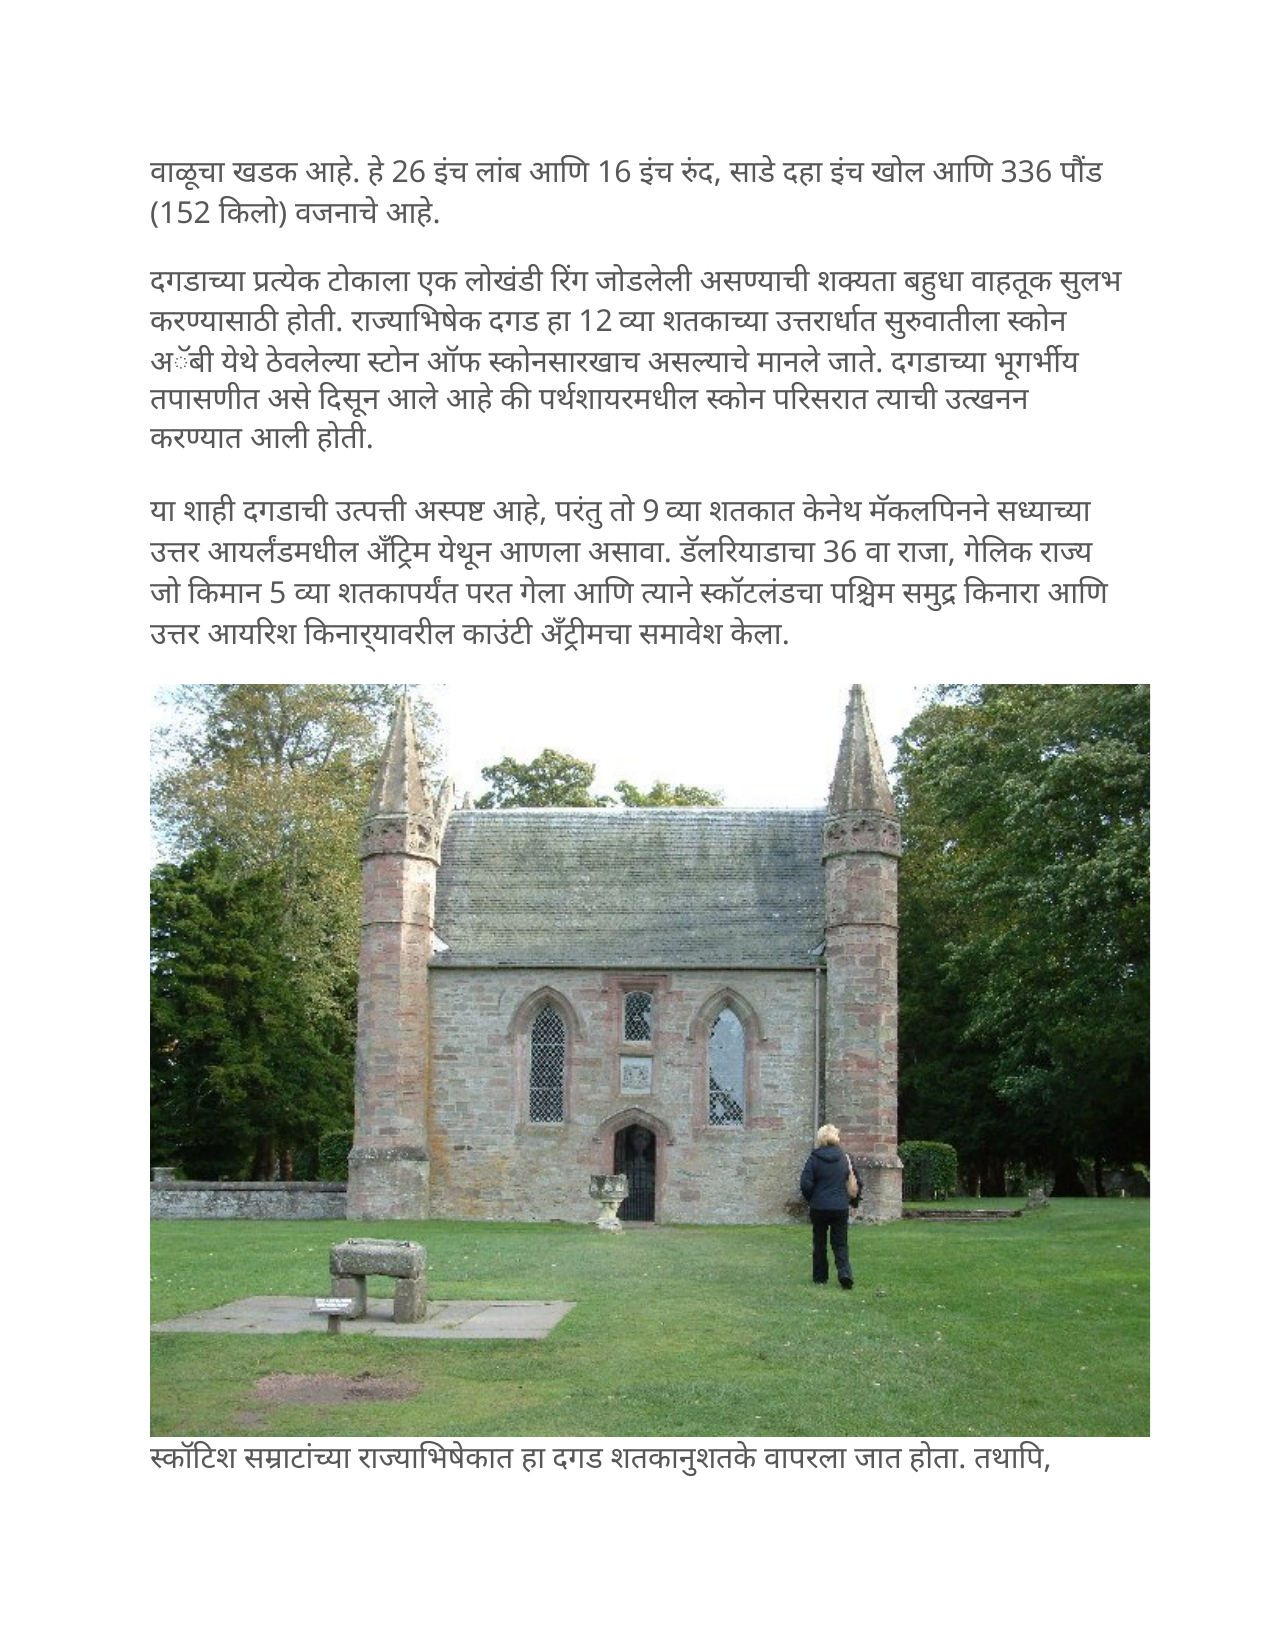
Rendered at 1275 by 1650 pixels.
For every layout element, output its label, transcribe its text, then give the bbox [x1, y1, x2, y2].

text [150, 150, 1125, 232]
text या शाही दगडाची उत्पत्ती अस्पष्ट आहे, परंतु तो 9व्या शतकात केनेथ मॅकलपिनने सध्याच्या उत्तर आयर्लंडमधील अँट्रिम येथून आणला असावा. डॅलरियाडाचा 36 वा राजा, गेलिक राज्य जो किमान 5 व्या शतकापर्यंत परत गेला आणि त्याने स्कॉटलंडचा पश्चिम समुद्र किनारा आणि उत्तर आयरिश किनार्‍यावरील काउंटी अँट्रीमचा समावेश केला. [150, 489, 1125, 653]
picture [150, 684, 1150, 1437]
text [150, 1437, 1125, 1477]
text दगडाच्या प्रत्येक टोकाला एक लोखंडी रिंग जोडलेली असण्याची शक्यता बहुधा वाहतूक सुलभ करण्यासाठी होती. राज्याभिषेक दगड हा 12व्या शतकाच्या उत्तरार्धात सुरुवातीला स्कोन अॅबी येथे ठेवलेल्या स्टोन ऑफ स्कोनसारखाच असल्याचे मानले जाते. दगडाच्या भूगर्भीय तपासणीत असे दिसून आले आहे की पर्थशायरमधील स्कोन परिसरात त्याची उत्खनन करण्यात आली होती. [150, 263, 1125, 458]
